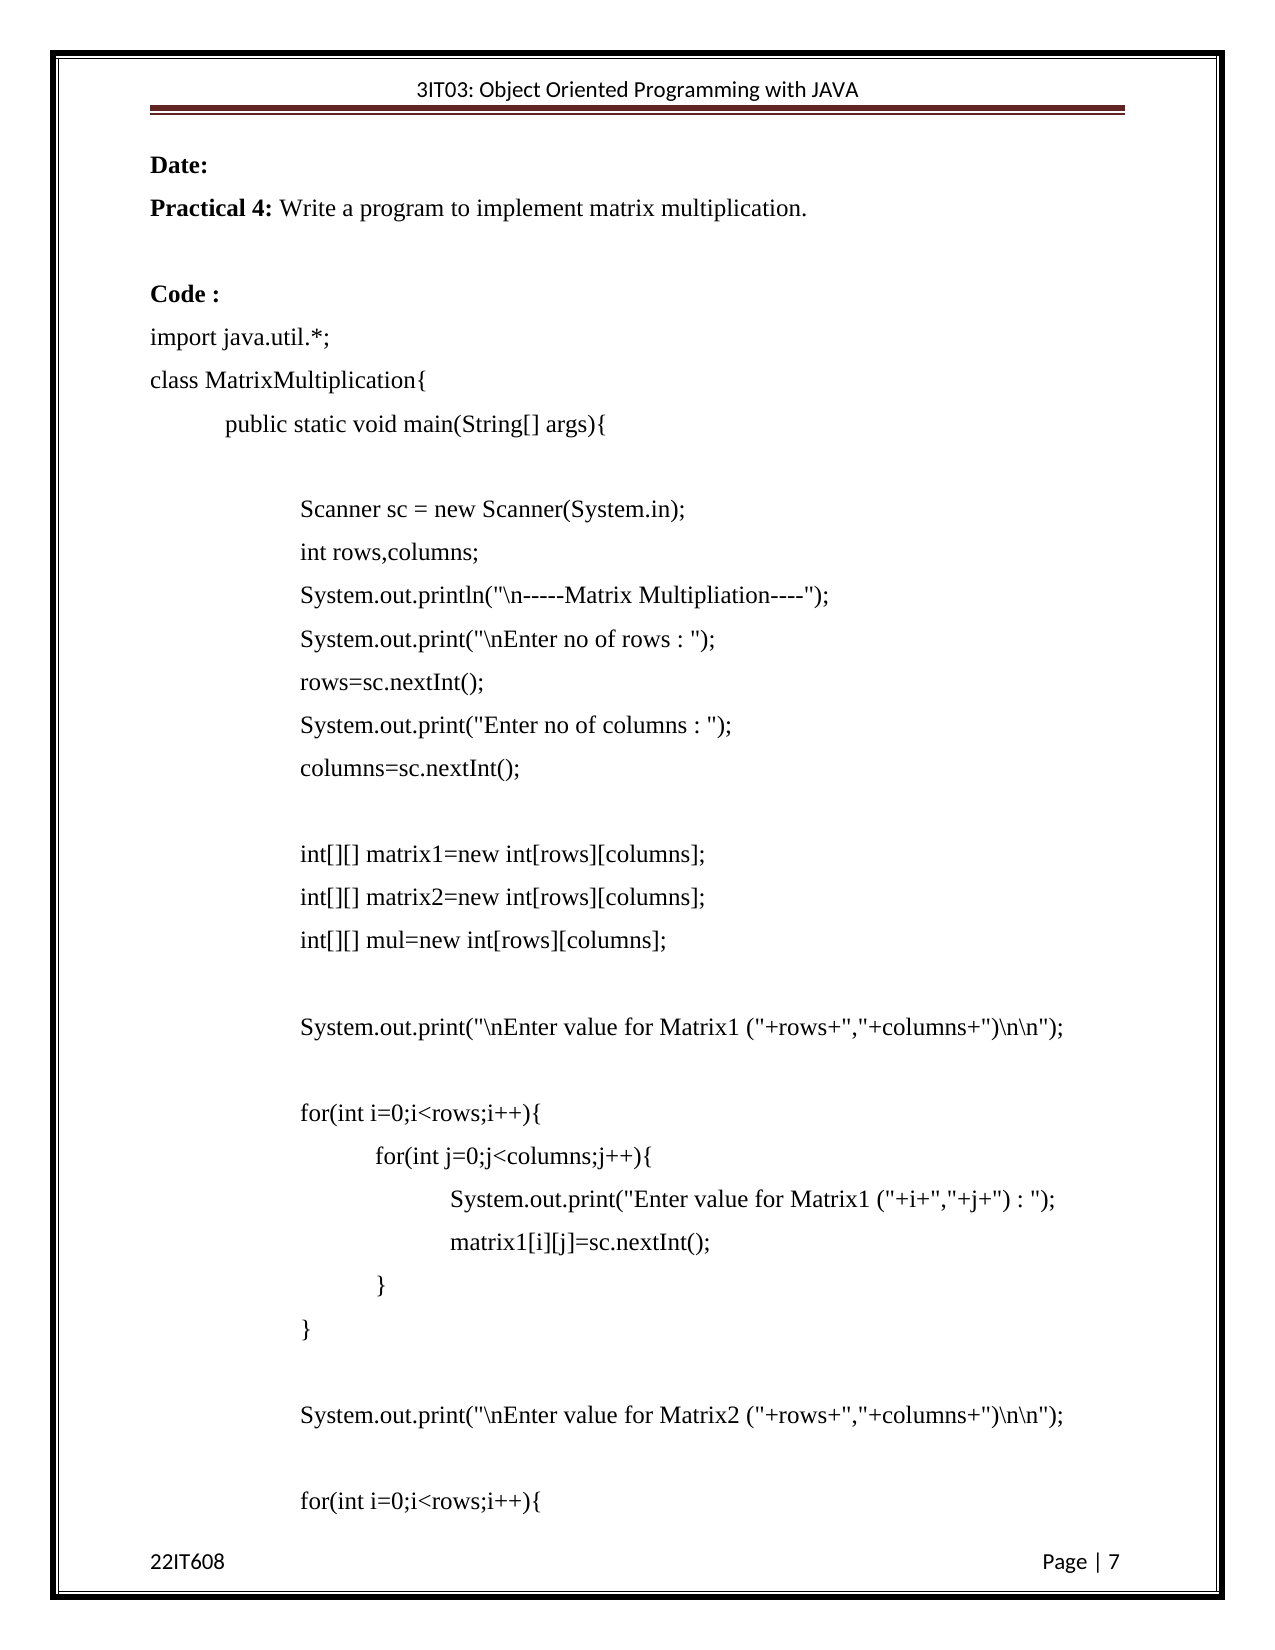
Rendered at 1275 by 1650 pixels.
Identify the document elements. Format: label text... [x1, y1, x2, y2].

text System.out.print("Enter no of columns : "); [150, 710, 1125, 739]
text int[][] matrix1=new int[rows][columns]; [150, 839, 1125, 868]
text Scanner sc = new Scanner(System.in); [150, 494, 1125, 523]
text } [150, 1314, 1125, 1342]
text import java.util.*; [150, 322, 1125, 351]
text System.out.print("\nEnter no of rows : "); [225, 624, 1125, 652]
text } [150, 1271, 1125, 1299]
text for(int i=0;i<rows;i++){ [150, 1098, 1125, 1127]
text matrix1[i][j]=sc.nextInt(); [150, 1227, 1125, 1256]
text for(int j=0;j<columns;j++){ [150, 1141, 1125, 1170]
text System.out.print("\nEnter value for Matrix2 ("+rows+","+columns+")\n\n"); [150, 1400, 1125, 1429]
text Code : [150, 279, 1125, 308]
text Practical 4: Write a program to implement matrix multiplication. [150, 193, 1125, 222]
text int[][] matrix2=new int[rows][columns]; [150, 882, 1125, 911]
text System.out.println("\n-----Matrix Multipliation----"); [225, 581, 1125, 609]
text rows=sc.nextInt(); [150, 667, 1125, 696]
text for(int i=0;i<rows;i++){ [150, 1486, 1125, 1515]
text System.out.print("Enter value for Matrix1 ("+i+","+j+") : "); [150, 1184, 1125, 1213]
text columns=sc.nextInt(); [150, 753, 1125, 782]
text int rows,columns; [150, 537, 1125, 566]
text public static void main(String[] args){ [150, 409, 1125, 437]
text int[][] mul=new int[rows][columns]; [150, 926, 1125, 954]
text System.out.print("\nEnter value for Matrix1 ("+rows+","+columns+")\n\n"); [150, 1012, 1125, 1041]
text class MatrixMultiplication{ [150, 366, 1125, 394]
text Date: [150, 150, 1125, 179]
